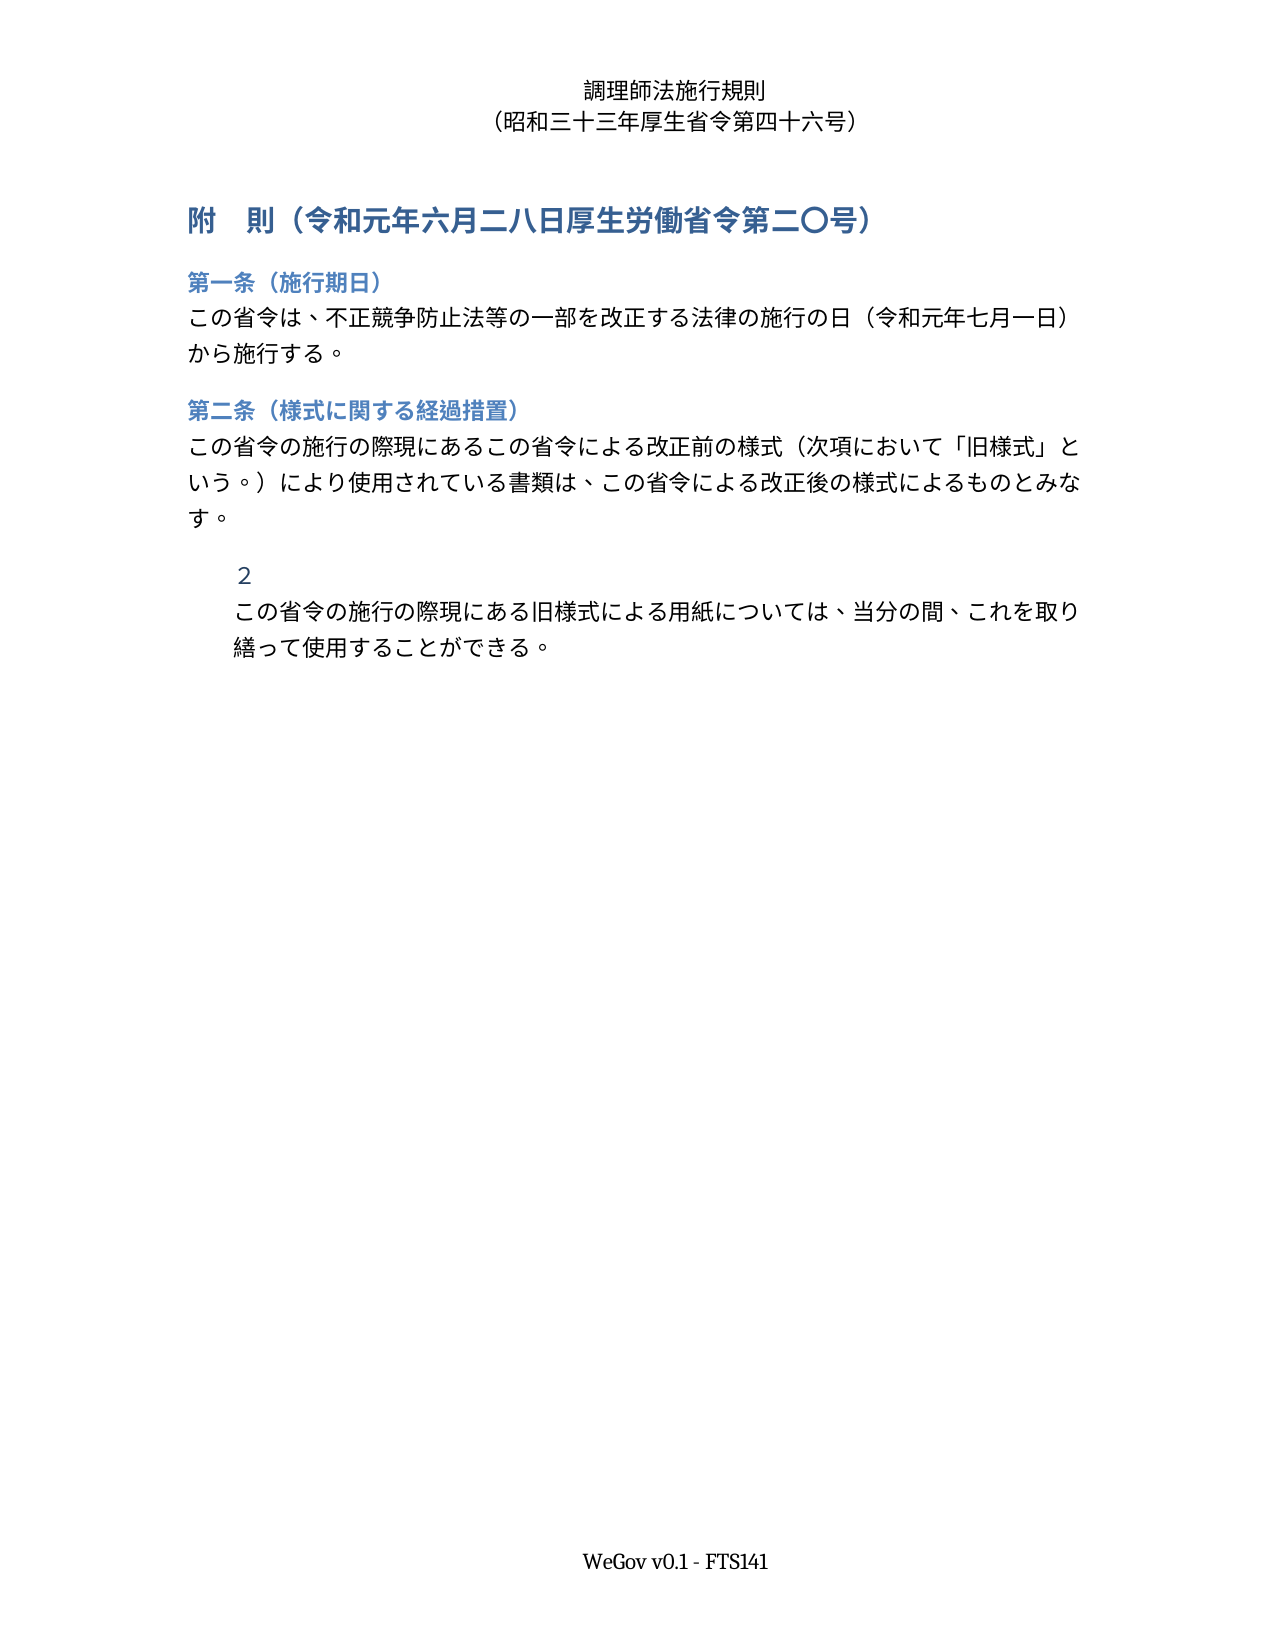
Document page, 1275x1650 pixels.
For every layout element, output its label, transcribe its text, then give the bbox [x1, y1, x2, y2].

text この省令は、不正競争防止法等の一部を改正する法律の施行の日（令和元年七月一日）から施行する。 [187, 302, 1087, 369]
subtitle ２ [233, 560, 1087, 591]
subtitle 第一条（施行期日） [187, 266, 1087, 298]
subtitle 附 則（令和元年六月二八日厚生労働省令第二〇号） [187, 200, 1087, 240]
subtitle 第二条（様式に関する経過措置） [187, 395, 1087, 426]
text この省令の施行の際現にあるこの省令による改正前の様式（次項において「旧様式」という。）により使用されている書類は、この省令による改正後の様式によるものとみなす。 [187, 431, 1087, 534]
text この省令の施行の際現にある旧様式による用紙については、当分の間、これを取り繕って使用することができる。 [233, 596, 1087, 663]
